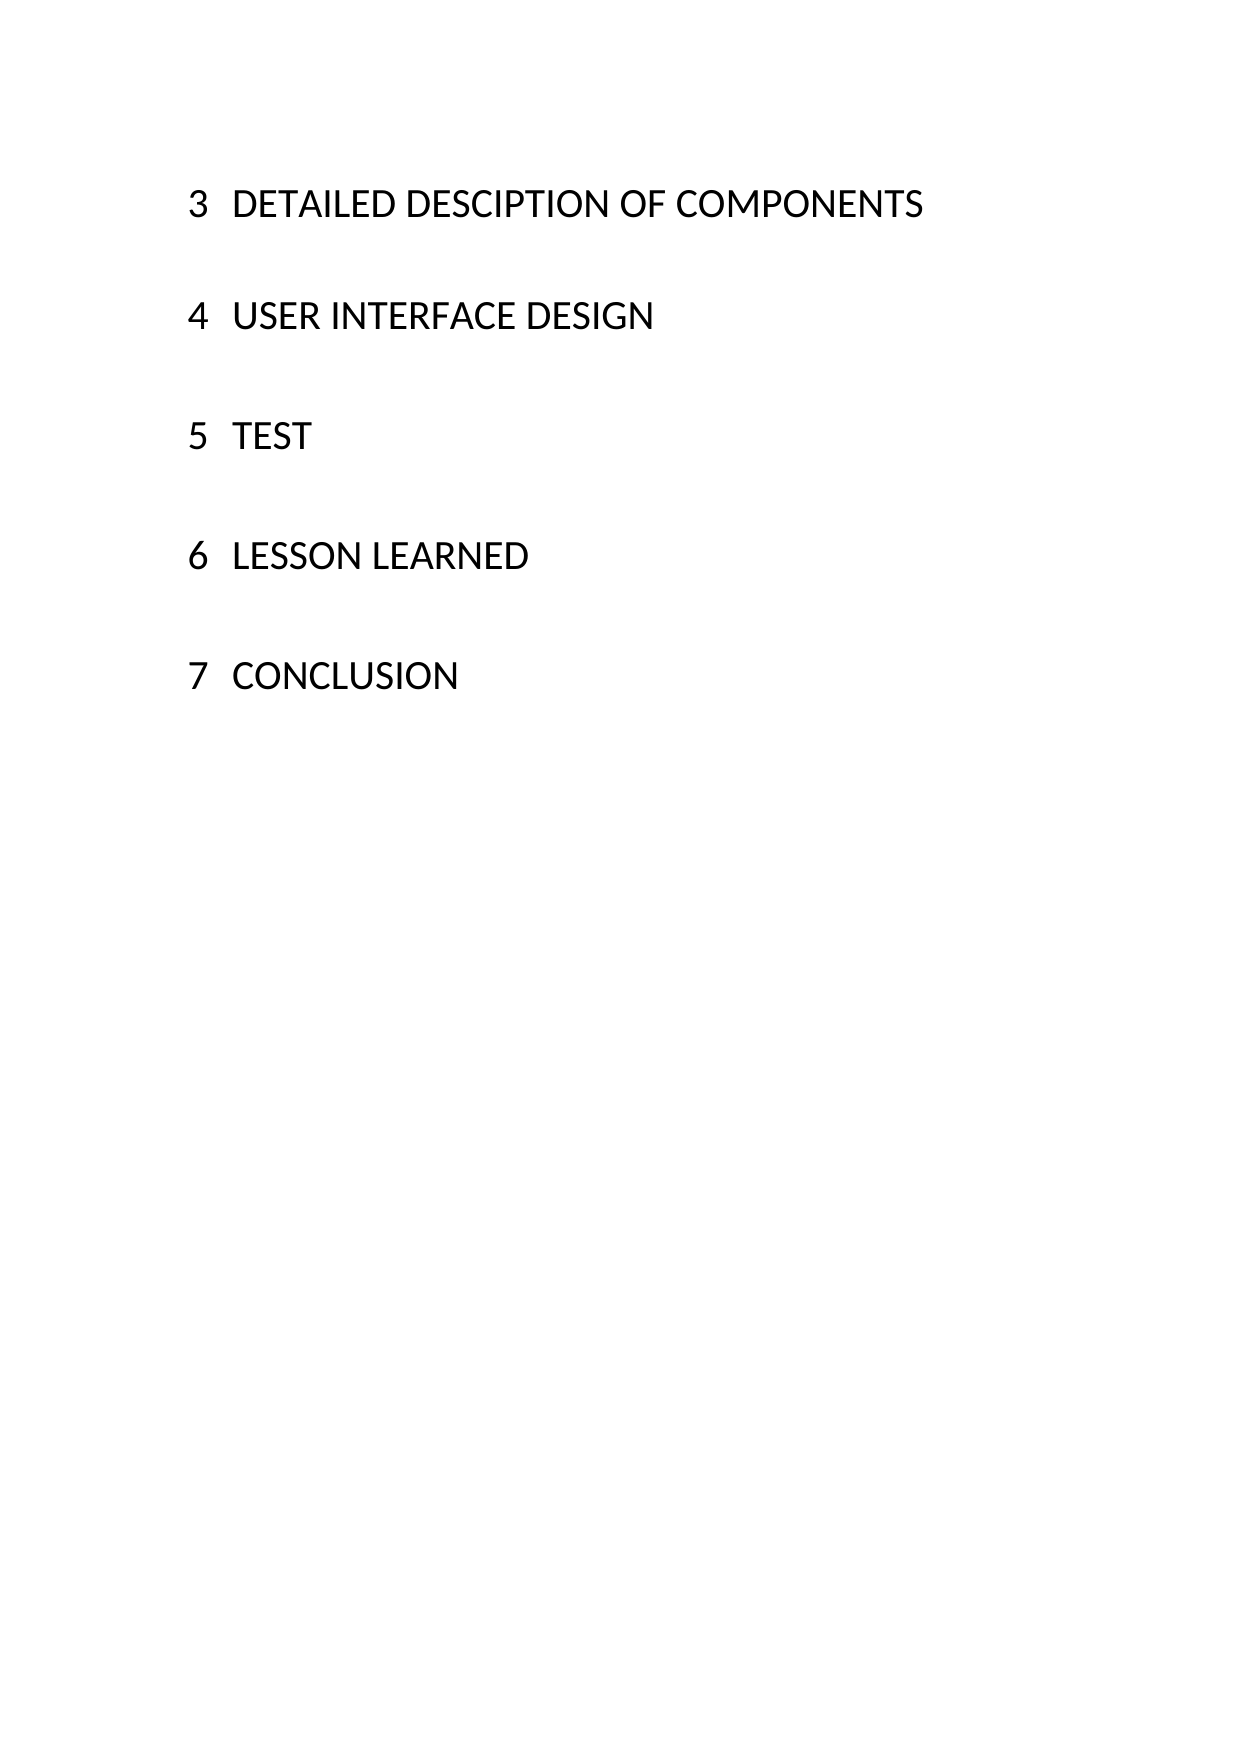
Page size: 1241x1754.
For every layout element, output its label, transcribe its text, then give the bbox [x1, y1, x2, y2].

list DETAILED DESCIPTION OF COMPONENTS [187, 164, 1053, 239]
list USER INTERFACE DESIGN [187, 277, 1053, 352]
list CONCLUSION [187, 637, 1053, 712]
list TEST [187, 397, 1053, 472]
list LESSON LEARNED [187, 517, 1053, 592]
